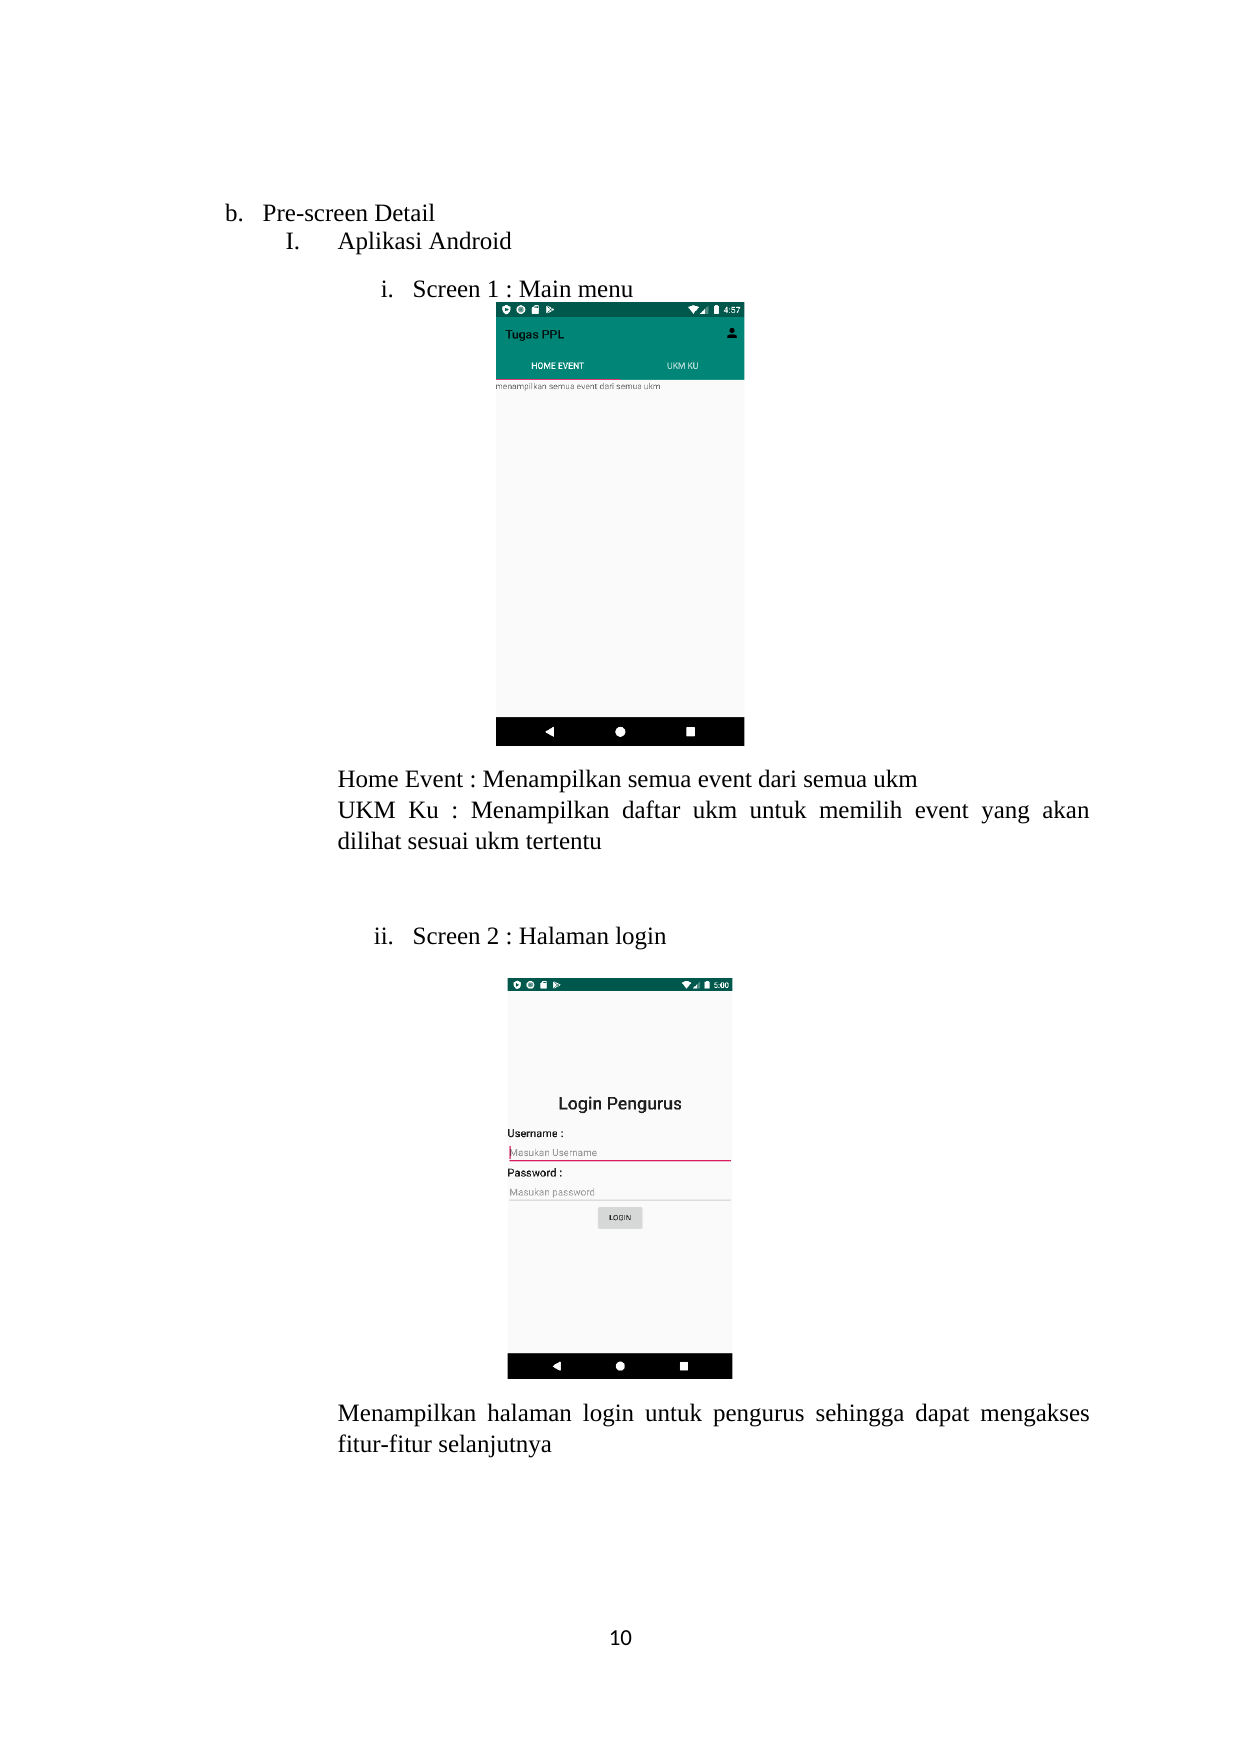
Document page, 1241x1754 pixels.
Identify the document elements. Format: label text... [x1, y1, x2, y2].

picture [496, 302, 745, 746]
list Menampilkan halaman login untuk pengurus sehingga dapat mengakses fitur-fitur selanjutnya [337, 1398, 1090, 1458]
list Home Event : Menampilkan semua event dari semua ukm [337, 764, 1090, 793]
list UKM Ku : Menampilkan daftar ukm untuk memilih event yang akan dilihat sesuai ukm tertentu [337, 795, 1090, 855]
list Screen 1 : Main menu [394, 274, 1090, 303]
list Aplikasi Android [300, 226, 1090, 255]
list Screen 2 : Halaman login [394, 921, 1090, 950]
list Pre-screen Detail [225, 198, 1090, 226]
picture [507, 978, 733, 1379]
